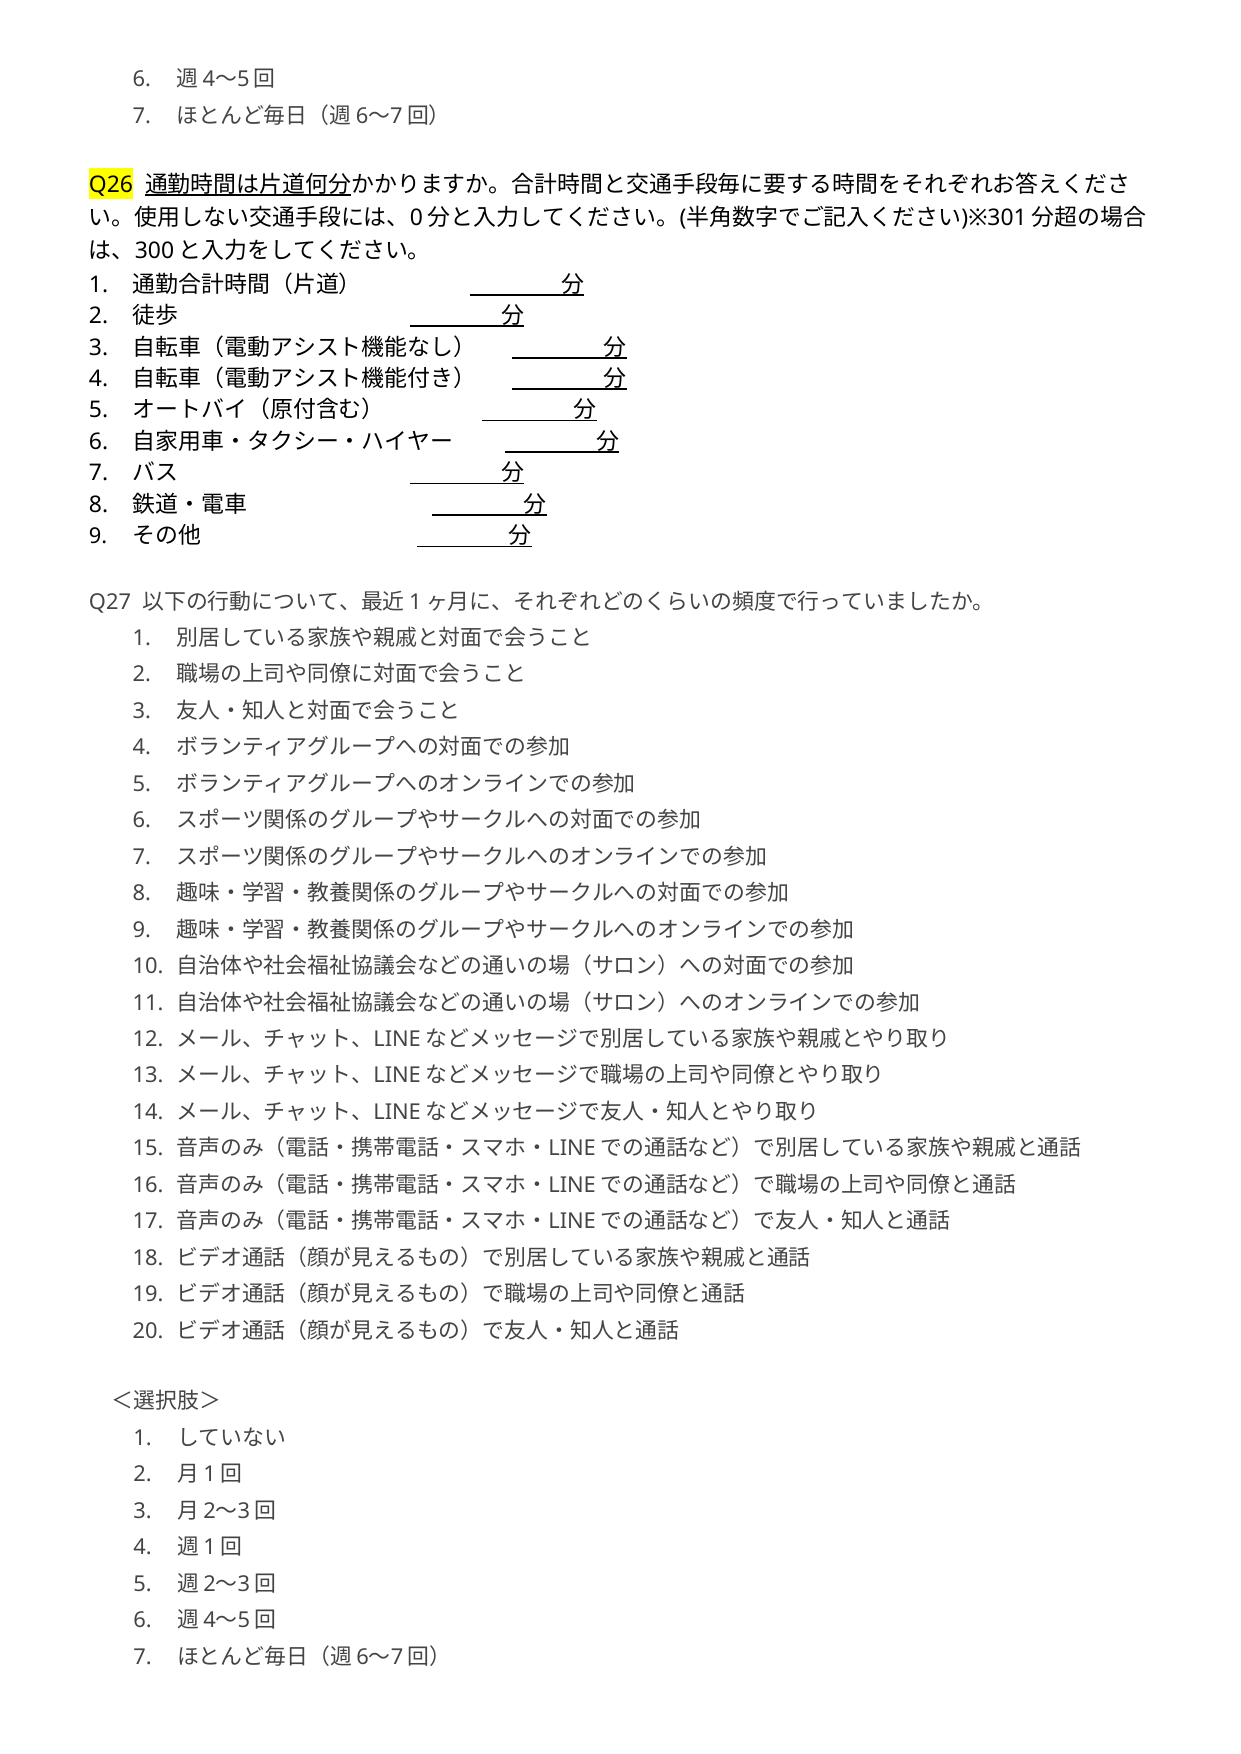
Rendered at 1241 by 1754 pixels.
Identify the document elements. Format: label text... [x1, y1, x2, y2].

list 音声のみ（電話・携帯電話・スマホ・LINEでの通話など）で別居している家族や親戚と通話 [132, 1127, 1152, 1163]
list 週2～3回 [133, 1563, 1152, 1598]
list 週4～5回 [133, 1599, 1152, 1635]
list 週1回 [133, 1526, 1152, 1562]
list 自転車（電動アシスト機能付き） 分 [89, 366, 1152, 392]
list ビデオ通話（顔が見えるもの）で友人・知人と通話 [132, 1310, 1152, 1345]
list メール、チャット、LINEなどメッセージで職場の上司や同僚とやり取り [132, 1054, 1152, 1090]
list 通勤合計時間（片道） 分 [89, 272, 1152, 297]
list ほとんど毎日（週6～7回） [132, 95, 1152, 130]
list 自治体や社会福祉協議会などの通いの場（サロン）へのオンラインでの参加 [132, 982, 1152, 1017]
list オートバイ（原付含む） 分 [89, 398, 1152, 423]
list 趣味・学習・教養関係のグループやサークルへの対面での参加 [132, 872, 1152, 908]
text ＜選択肢＞ [112, 1381, 1152, 1416]
subtitle Q26 通勤時間は片道何分かかりますか。合計時間と交通手段毎に要する時間をそれぞれお答えください。使用しない交通手段には、0分と入力してください。(半角数字でご記入ください)※301分超の場合は、300と入力をしてください。 [89, 166, 1152, 266]
list ビデオ通話（顔が見えるもの）で別居している家族や親戚と通話 [132, 1237, 1152, 1272]
list 鉄道・電車 分 [89, 492, 1152, 517]
list スポーツ関係のグループやサークルへの対面での参加 [132, 799, 1152, 835]
list その他 分 [89, 524, 1152, 549]
list 月1回 [133, 1453, 1152, 1489]
list 友人・知人と対面で会うこと [132, 690, 1152, 725]
list 月2～3回 [133, 1490, 1152, 1525]
list スポーツ関係のグループやサークルへのオンラインでの参加 [132, 836, 1152, 871]
list 趣味・学習・教養関係のグループやサークルへのオンラインでの参加 [132, 909, 1152, 944]
text Q27 以下の行動について、最近1ヶ月に、それぞれどのくらいの頻度で行っていましたか。 [89, 584, 1152, 616]
list 自家用車・タクシー・ハイヤー 分 [89, 429, 1152, 454]
list ボランティアグループへの対面での参加 [132, 726, 1152, 762]
list 週4～5回 [132, 58, 1152, 94]
list メール、チャット、LINEなどメッセージで別居している家族や親戚とやり取り [132, 1018, 1152, 1053]
list していない [133, 1417, 1152, 1452]
list ボランティアグループへのオンラインでの参加 [132, 763, 1152, 798]
list ビデオ通話（顔が見えるもの）で職場の上司や同僚と通話 [132, 1273, 1152, 1309]
list 別居している家族や親戚と対面で会うこと [132, 617, 1152, 652]
list バス 分 [89, 461, 1152, 486]
list 音声のみ（電話・携帯電話・スマホ・LINEでの通話など）で友人・知人と通話 [132, 1200, 1152, 1236]
list ほとんど毎日（週6～7回） [133, 1636, 1152, 1671]
list 徒歩 分 [89, 303, 1152, 329]
list 音声のみ（電話・携帯電話・スマホ・LINEでの通話など）で職場の上司や同僚と通話 [132, 1164, 1152, 1199]
list 自治体や社会福祉協議会などの通いの場（サロン）への対面での参加 [132, 945, 1152, 981]
list 自転車（電動アシスト機能なし） 分 [89, 335, 1152, 360]
list 職場の上司や同僚に対面で会うこと [132, 653, 1152, 689]
list メール、チャット、LINEなどメッセージで友人・知人とやり取り [132, 1091, 1152, 1126]
